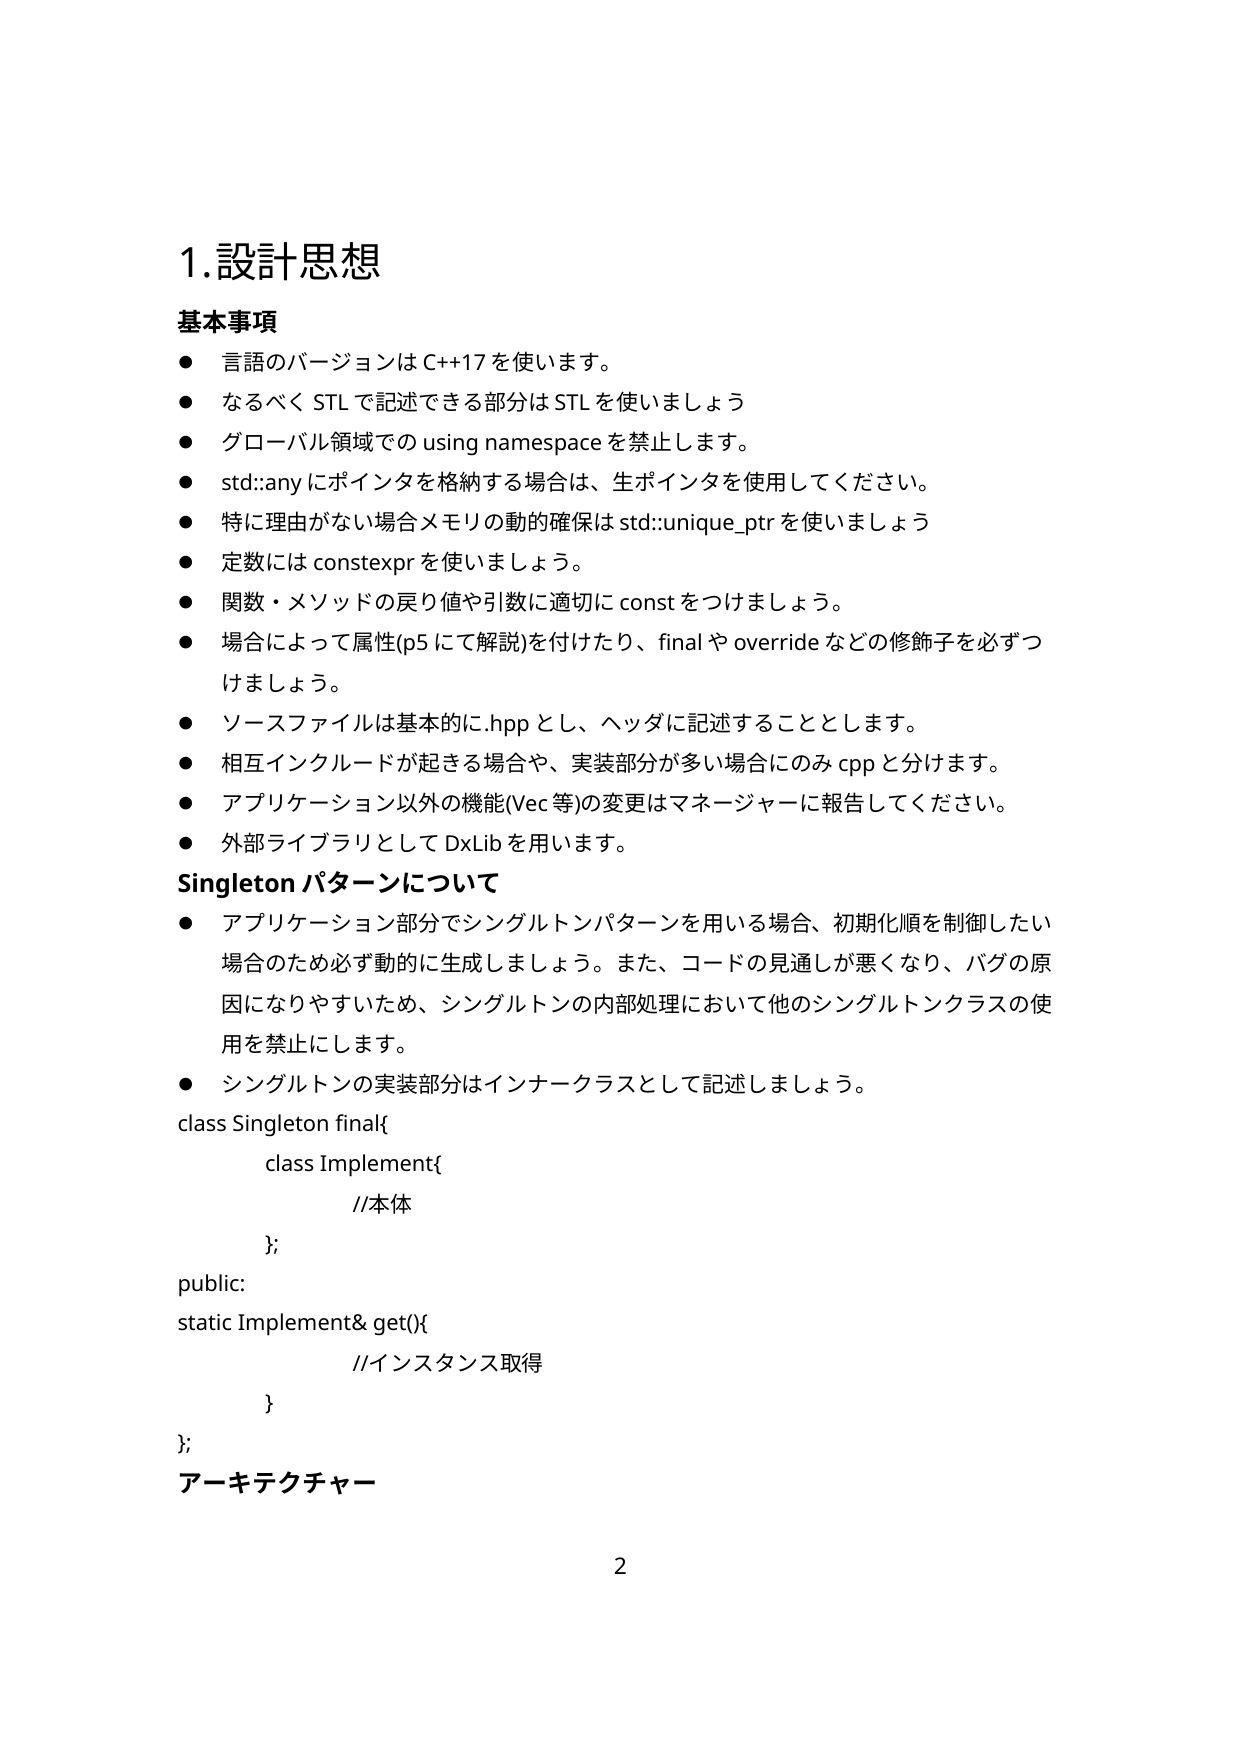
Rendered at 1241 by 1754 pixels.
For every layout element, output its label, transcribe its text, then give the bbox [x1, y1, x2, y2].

list 場合によって属性(p5にて解説)を付けたり、finalやoverrideなどの修飾子を必ずつけましょう。 [177, 622, 1063, 700]
text } [177, 1383, 1063, 1421]
list 相互インクルードが起きる場合や、実装部分が多い場合にのみcppと分けます。 [177, 743, 1063, 780]
text Singletonパターンについて [177, 863, 1063, 900]
list アプリケーション部分でシングルトンパターンを用いる場合、初期化順を制御したい場合のため必ず動的に生成しましょう。また、コードの見通しが悪くなり、バグの原因になりやすいため、シングルトンの内部処理において他のシングルトンクラスの使用を禁止にします。 [177, 903, 1063, 1062]
text アーキテクチャー [177, 1463, 1063, 1500]
list ソースファイルは基本的に.hppとし、ヘッダに記述することとします。 [177, 703, 1063, 740]
list アプリケーション以外の機能(Vec等)の変更はマネージャーに報告してください。 [177, 783, 1063, 820]
text class Implement{ [177, 1144, 1063, 1182]
list 設計思想 [177, 222, 1063, 297]
text public: [177, 1264, 1063, 1301]
text //インスタンス取得 [177, 1343, 1063, 1381]
text 基本事項 [177, 302, 1063, 339]
text class Singleton final{ [177, 1104, 1063, 1142]
text }; [177, 1224, 1063, 1261]
text //本体 [177, 1184, 1063, 1221]
list なるべくSTLで記述できる部分はSTLを使いましょう [177, 382, 1063, 420]
list 関数・メソッドの戻り値や引数に適切にconstをつけましょう。 [177, 582, 1063, 620]
list グローバル領域でのusing namespaceを禁止します。 [177, 422, 1063, 460]
list 定数にはconstexprを使いましょう。 [177, 542, 1063, 580]
text }; [177, 1423, 1063, 1461]
list std::anyにポインタを格納する場合は、生ポインタを使用してください。 [177, 462, 1063, 500]
list 言語のバージョンはC++17を使います。 [177, 342, 1063, 380]
list シングルトンの実装部分はインナークラスとして記述しましょう。 [177, 1064, 1063, 1102]
list 特に理由がない場合メモリの動的確保はstd::unique_ptrを使いましょう [177, 502, 1063, 540]
text static Implement& get(){ [177, 1303, 1063, 1341]
list 外部ライブラリとしてDxLibを用います。 [177, 823, 1063, 860]
